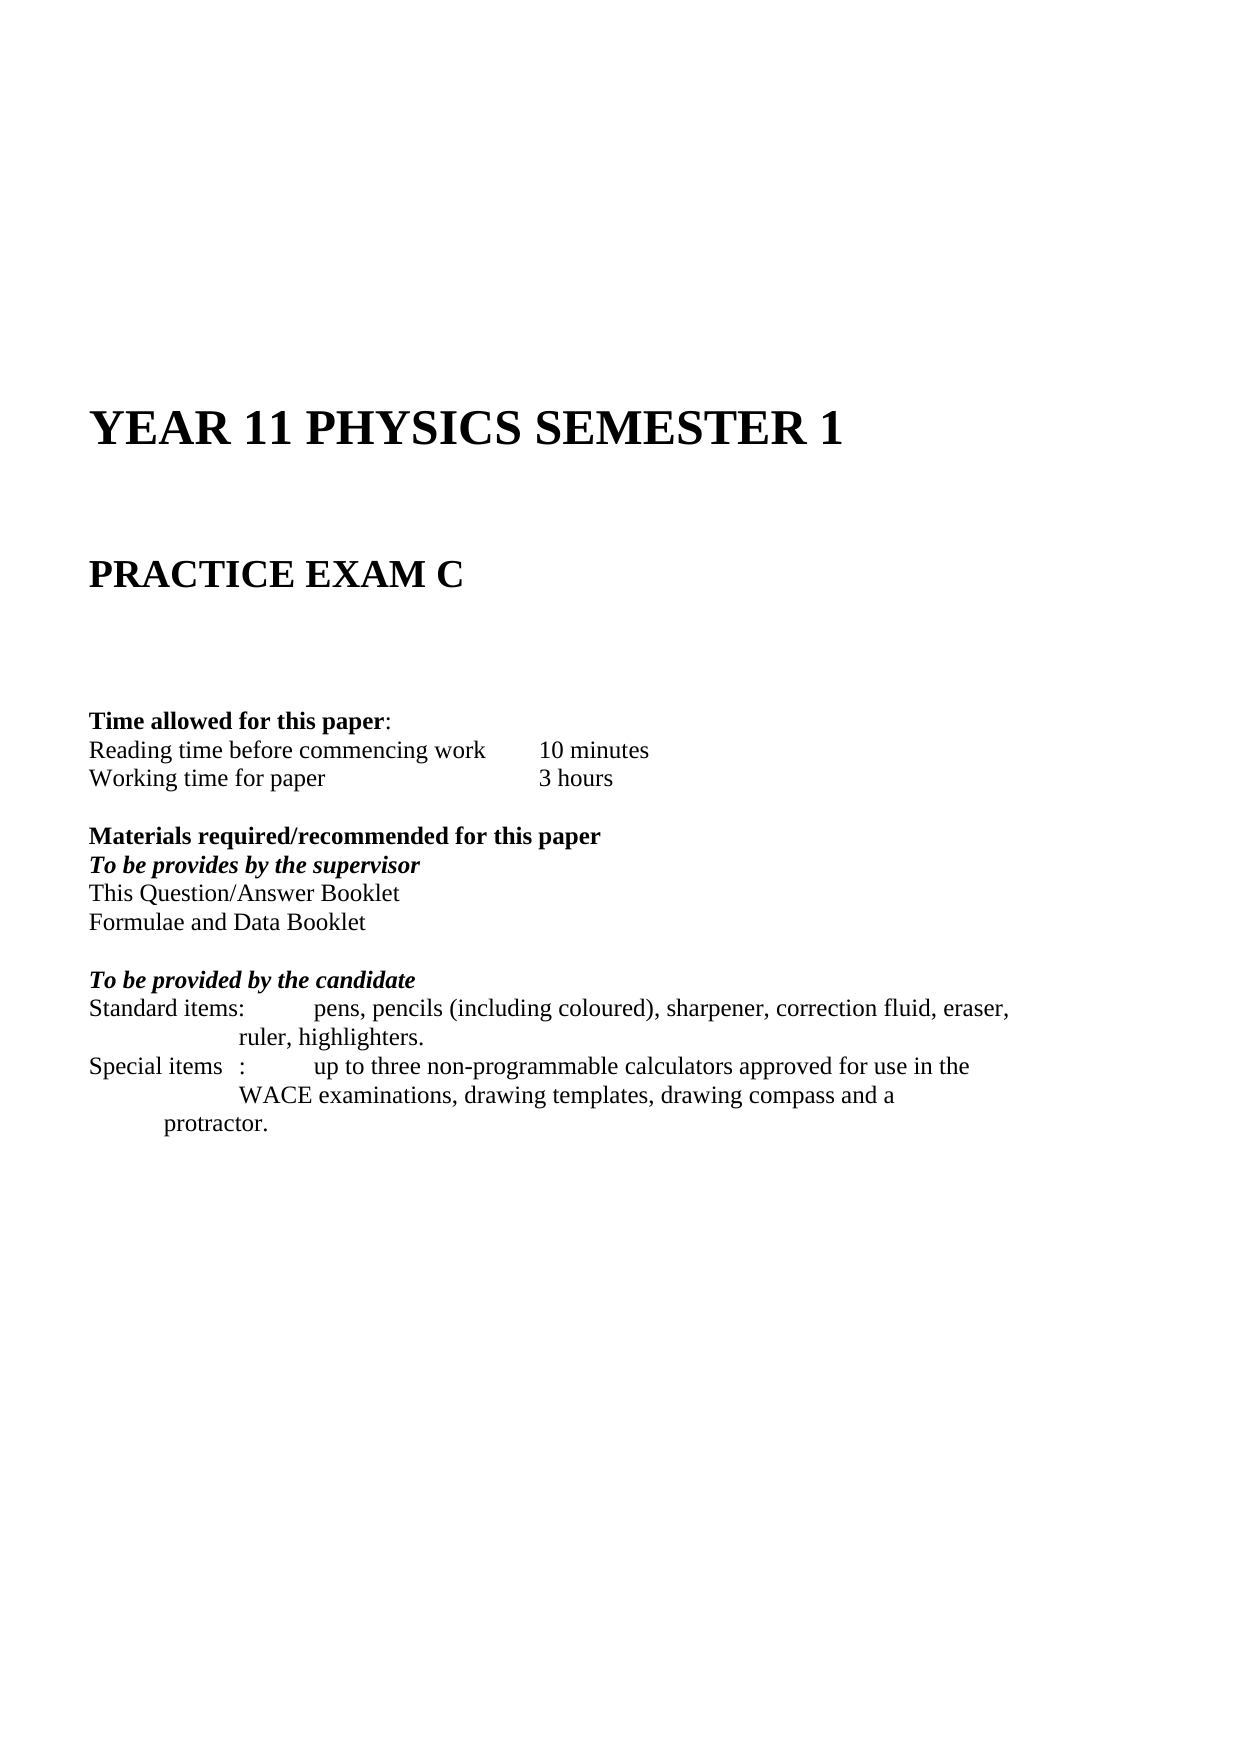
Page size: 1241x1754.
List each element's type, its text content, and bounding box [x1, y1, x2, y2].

text Reading time before commencing work 10 minutes [89, 735, 1152, 763]
text Time allowed for this paper: [89, 706, 1152, 735]
text To be provides by the supervisor [89, 850, 1152, 878]
text Formulae and Data Booklet [89, 907, 1152, 936]
text Working time for paper 3 hours [89, 763, 1152, 792]
text PRACTICE EXAM C [89, 550, 1152, 596]
text Standard items: pens, pencils (including coloured), sharpener, correction fluid, eraser, ruler, highlighters. [89, 993, 1152, 1051]
text To be provided by the candidate [89, 965, 1152, 993]
text Materials required/recommended for this paper [89, 821, 1152, 850]
subtitle YEAR 11 PHYSICS SEMESTER 1 [89, 398, 1095, 455]
text Special items : up to three non-programmable calculators approved for use in the WACE examinations, drawing templates, drawing compass and a protractor. [89, 1051, 1152, 1137]
text This Question/Answer Booklet [89, 878, 1152, 907]
